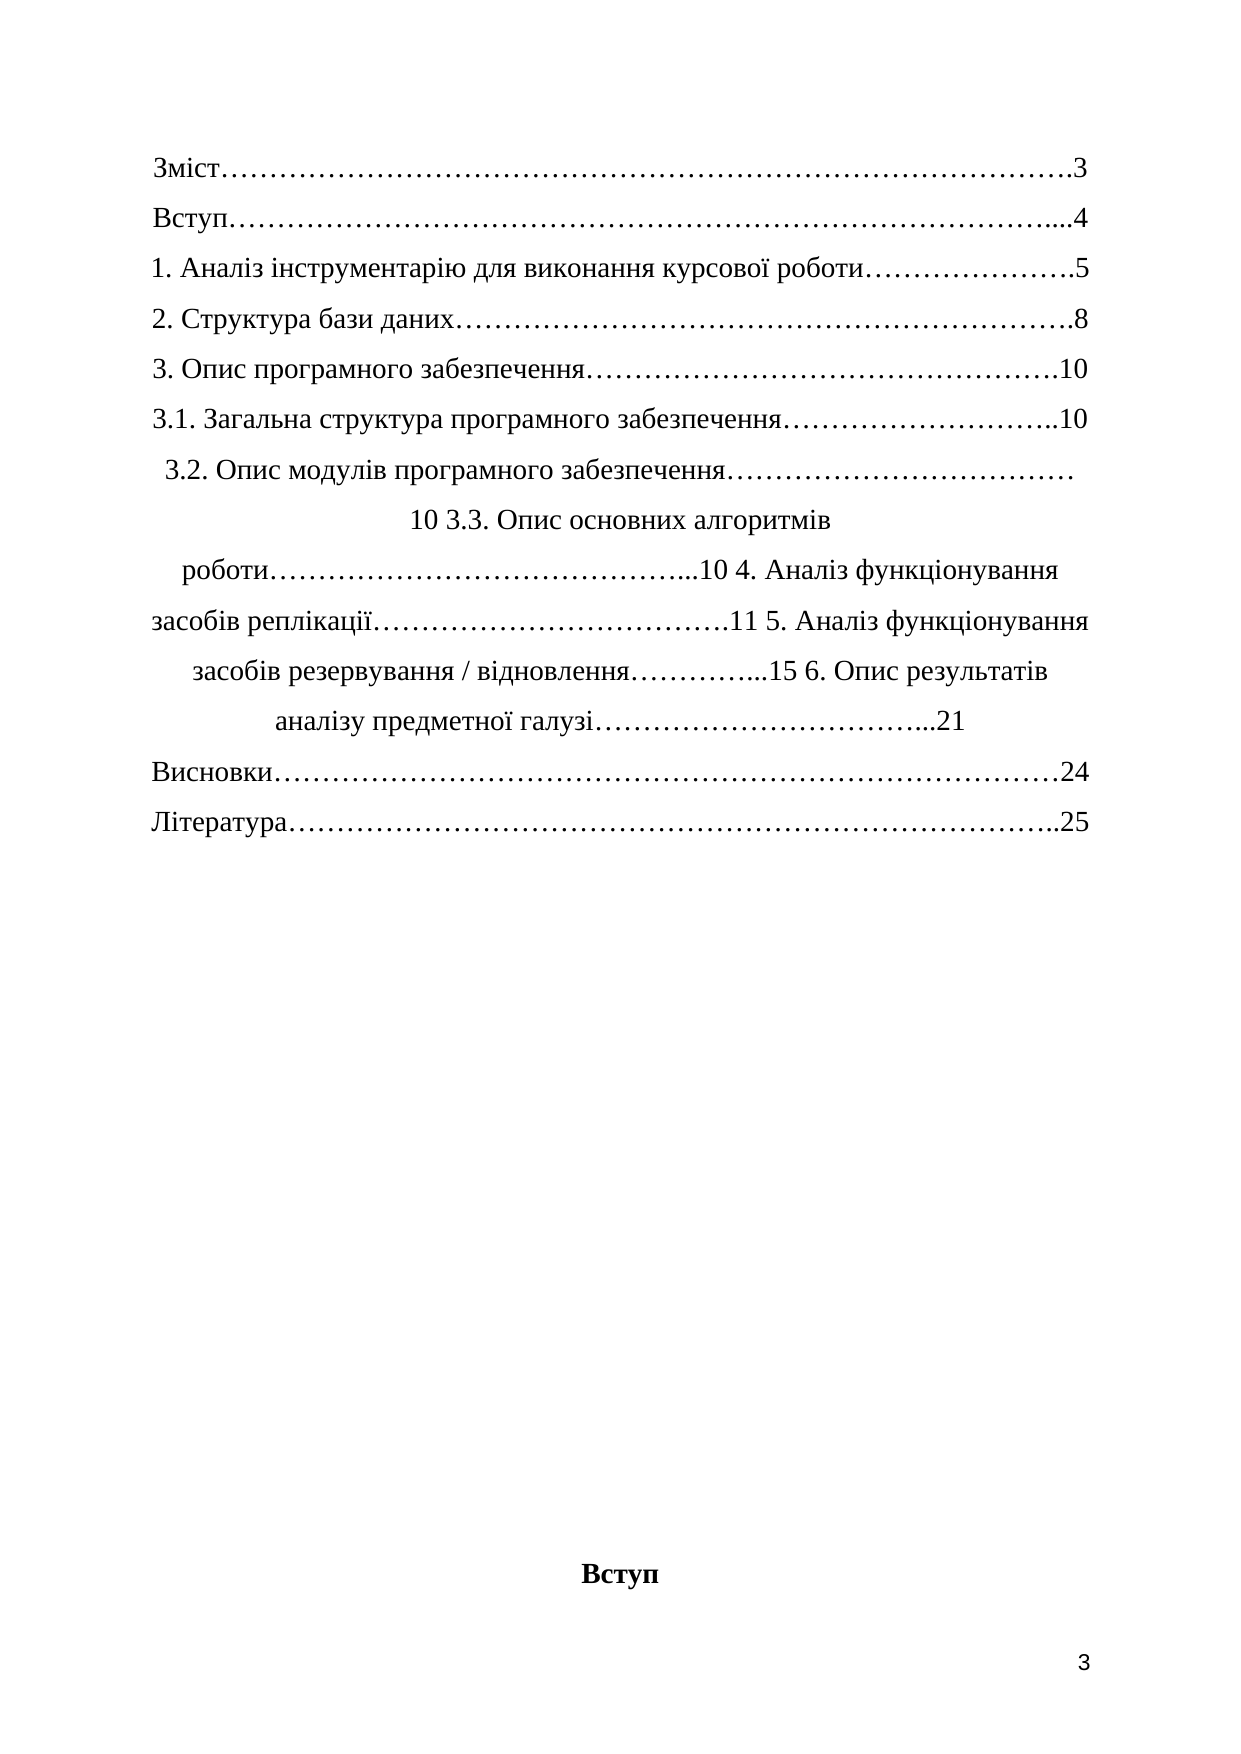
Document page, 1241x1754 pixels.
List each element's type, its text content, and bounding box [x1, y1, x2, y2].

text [150, 150, 1090, 838]
text Вступ [150, 1557, 1090, 1590]
